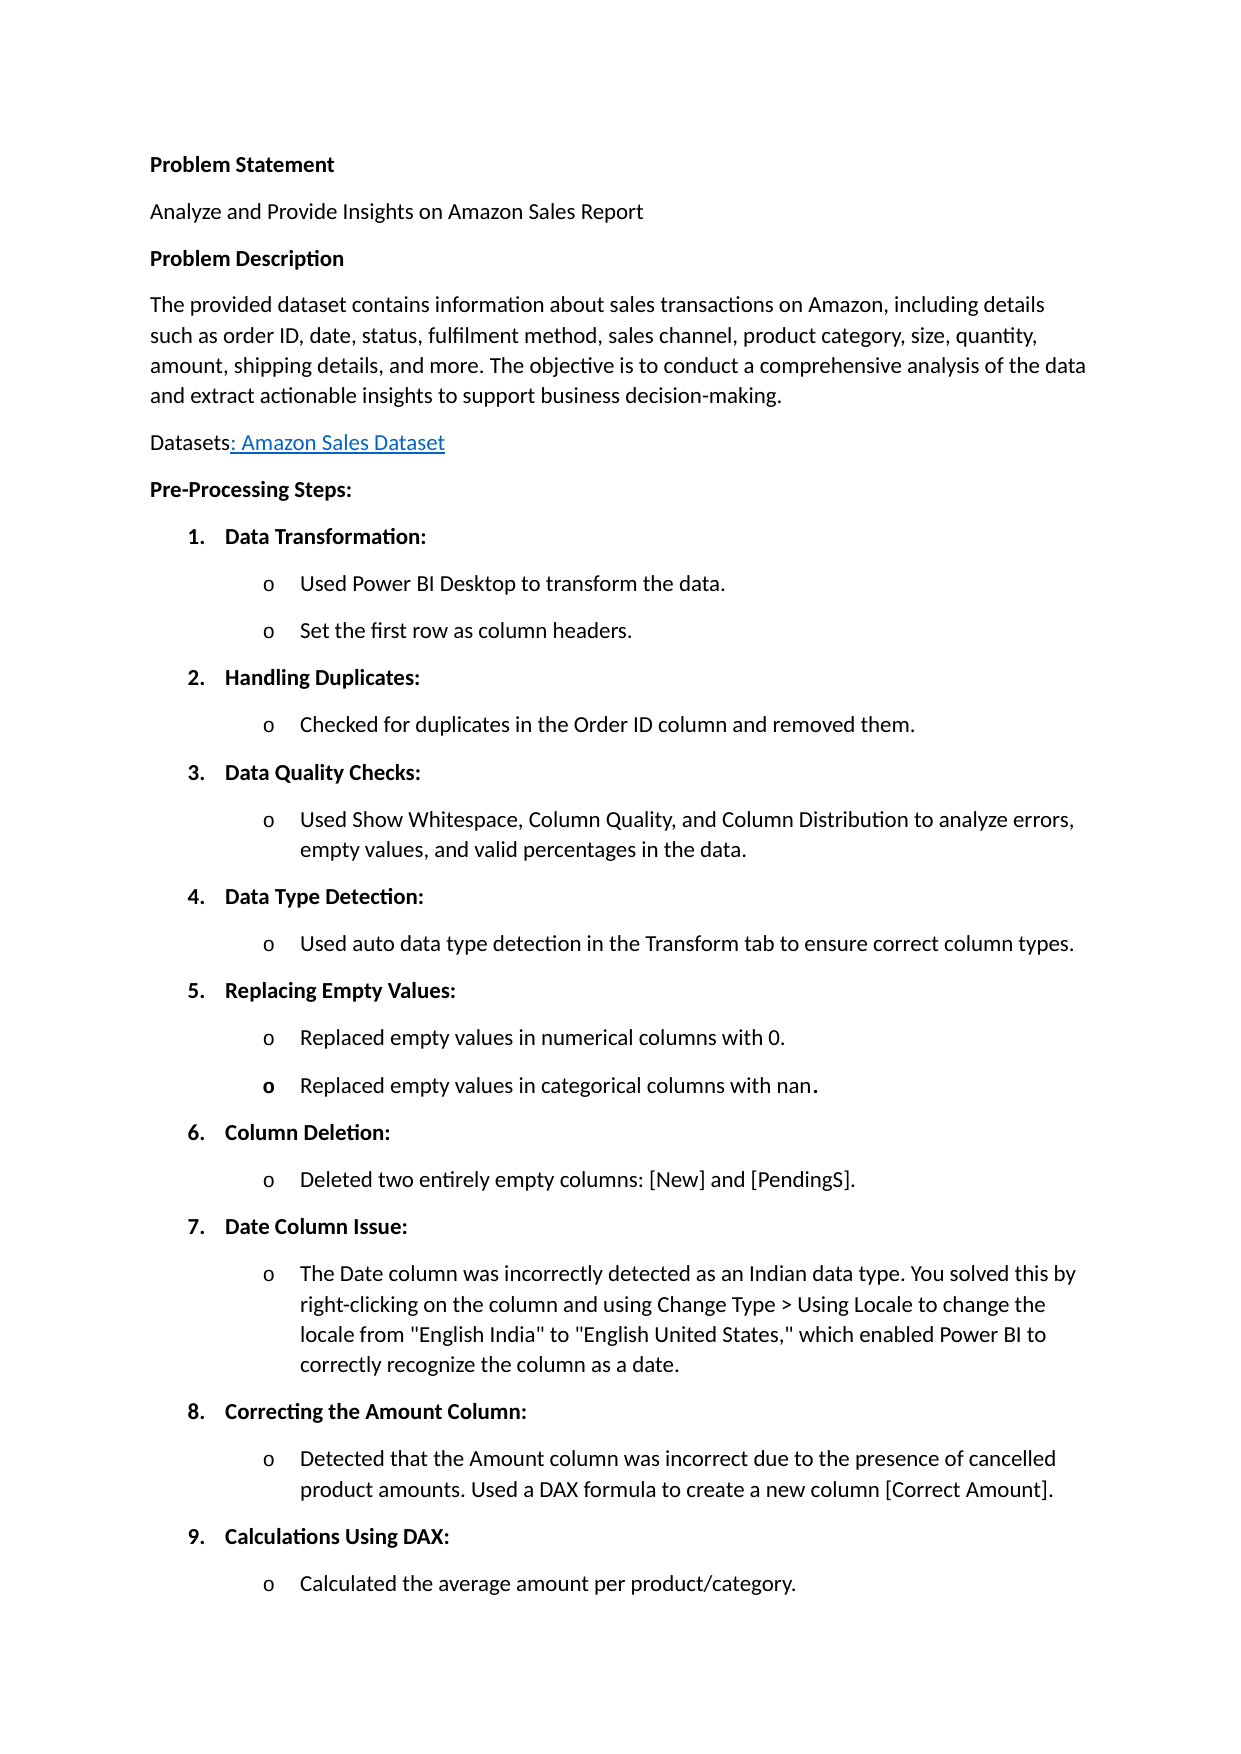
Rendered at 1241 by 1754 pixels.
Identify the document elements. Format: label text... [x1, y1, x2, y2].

list Deleted two entirely empty columns: [New] and [PendingS]. [262, 1165, 1090, 1194]
text Problem Description [150, 244, 1090, 272]
list Used Show Whitespace, Column Quality, and Column Distribution to analyze errors, empty values, and valid percentages in the data. [262, 805, 1090, 863]
text Datasets: Amazon Sales Dataset [150, 428, 1090, 456]
list Checked for duplicates in the Order ID column and removed them. [262, 710, 1090, 739]
list Set the first row as column headers. [262, 616, 1090, 645]
text Pre-Processing Steps: [150, 475, 1090, 503]
list Column Deletion: [187, 1118, 1090, 1146]
list Detected that the Amount column was incorrect due to the presence of cancelled product amounts. Used a DAX formula to create a new column [Correct Amount]. [262, 1444, 1090, 1503]
text The provided dataset contains information about sales transactions on Amazon, including details such as order ID, date, status, fulfilment method, sales channel, product category, size, quantity, amount, shipping details, and more. The objective is to conduct a comprehensive analysis of the data and extract actionable insights to support business decision-making. [150, 291, 1090, 409]
text Problem Statement [150, 150, 1090, 178]
list Used auto data type detection in the Transform tab to ensure correct column types. [262, 929, 1090, 958]
list Date Column Issue: [187, 1212, 1090, 1241]
list Calculated the average amount per product/category. [262, 1569, 1090, 1597]
list Data Transformation: [187, 522, 1090, 550]
list Data Quality Checks: [187, 758, 1090, 786]
list Handling Duplicates: [187, 663, 1090, 692]
list Data Type Detection: [187, 882, 1090, 910]
list Calculations Using DAX: [187, 1522, 1090, 1550]
list Used Power BI Desktop to transform the data. [262, 569, 1090, 597]
list The Date column was incorrectly detected as an Indian data type. You solved this by right-clicking on the column and using Change Type > Using Locale to change the locale from "English India" to "English United States," which enabled Power BI to correctly recognize the column as a date. [262, 1259, 1090, 1378]
text Analyze and Provide Insights on Amazon Sales Report [150, 197, 1090, 225]
list Replacing Empty Values: [187, 977, 1090, 1004]
list Replaced empty values in categorical columns with nan. [262, 1071, 1090, 1099]
list Correcting the Amount Column: [187, 1397, 1090, 1425]
list Replaced empty values in numerical columns with 0. [262, 1023, 1090, 1052]
